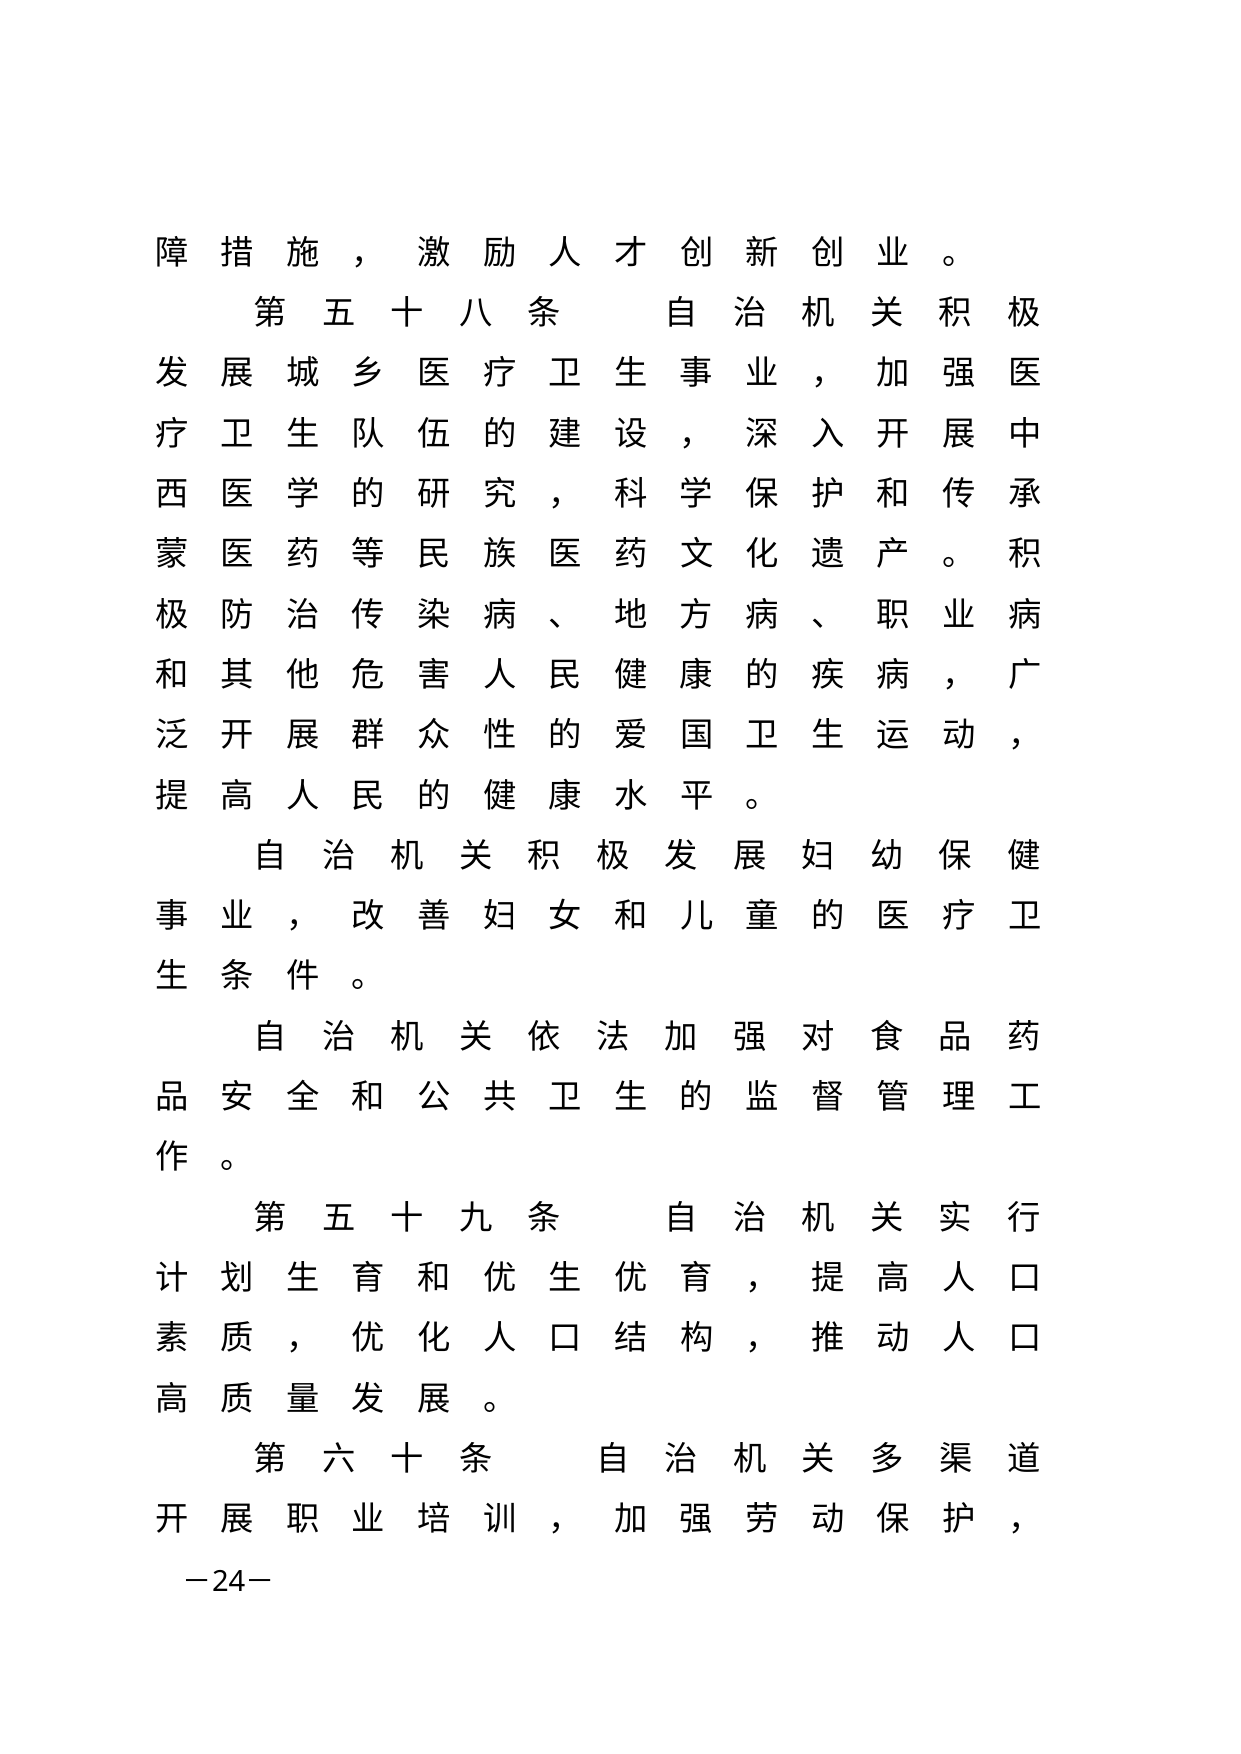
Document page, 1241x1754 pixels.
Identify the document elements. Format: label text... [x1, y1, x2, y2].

text 自治机关依法加强对食品药品安全和公共卫生的监督管理工作。 [155, 1003, 1073, 1184]
text 第五十八条 自治机关积极发展城乡医疗卫生事业，加强医疗卫生队伍的建设，深入开展中西医学的研究，科学保护和传承蒙医药等民族医药文化遗产。积极防治传染病、地方病、职业病和其他危害人民健康的疾病，广泛开展群众性的爱国卫生运动，提高人民的健康水平。 [155, 280, 1073, 823]
text 第五十七条 自治县积极引进人才，强化人才生活服务保障，根据实际制定引进人才的各项保障措施，激励人才创新创业。 [155, 219, 1073, 280]
text 自治机关积极发展妇幼保健事业，改善妇女和儿童的医疗卫生条件。 [155, 823, 1073, 1003]
text 第六十条 自治机关多渠道开展职业培训，加强劳动保护，改善劳动条件，落实扶持就业的各项优惠政策，不断创建和谐稳定的劳动关系。 [155, 1426, 1073, 1546]
text 第五十九条 自治机关实行计划生育和优生优育，提高人口素质，优化人口结构，推动人口高质量发展。 [155, 1184, 1073, 1426]
